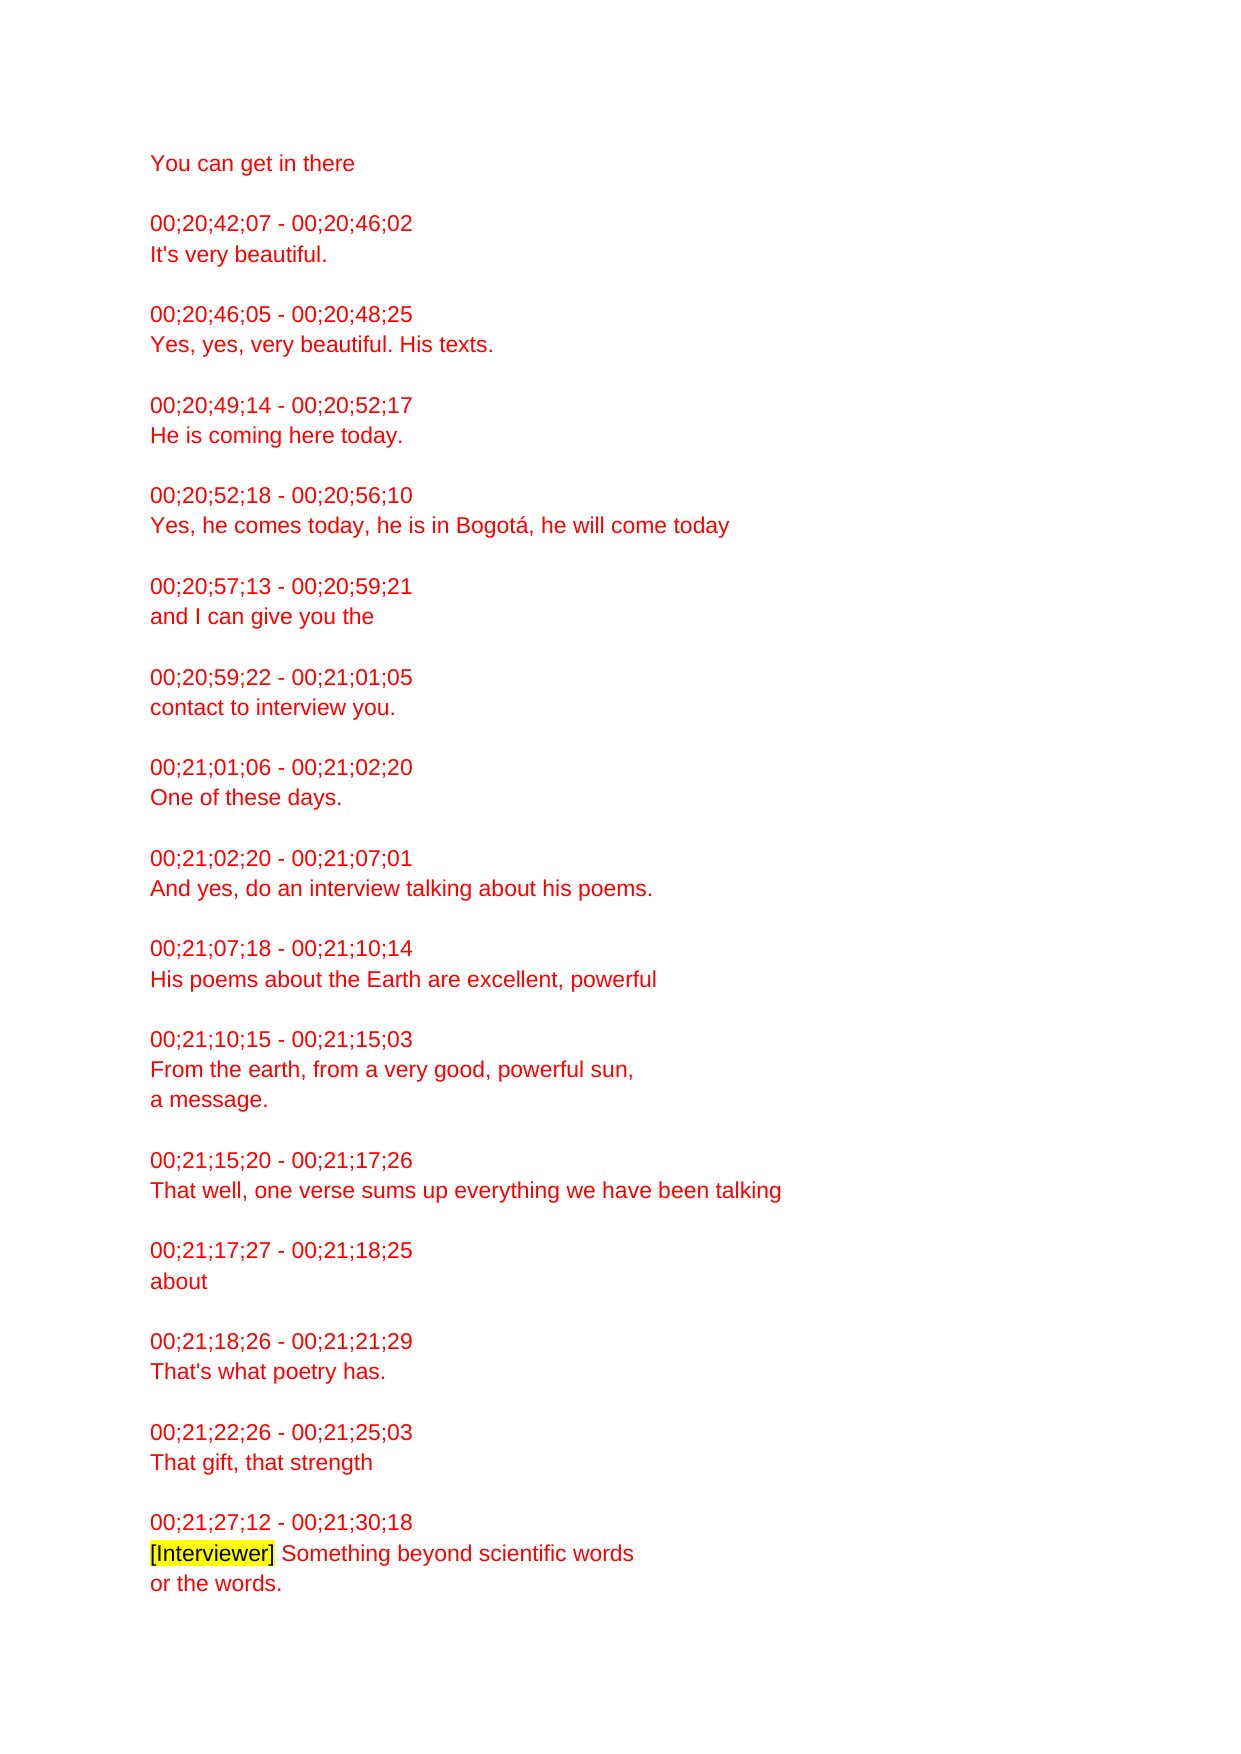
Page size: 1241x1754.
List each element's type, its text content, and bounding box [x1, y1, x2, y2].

text 00;21;27;12 - 00;21;30;18 [150, 1509, 1090, 1536]
text a message. [150, 1086, 1090, 1113]
text That well, one verse sums up everything we have been talking [150, 1177, 1090, 1203]
text 00;20;49;14 - 00;20;52;17 [150, 392, 1090, 418]
text Yes, yes, very beautiful. His texts. [150, 331, 1090, 358]
text 00;21;07;18 - 00;21;10;14 [150, 935, 1090, 962]
text [Interviewer] Something beyond scientific words [150, 1539, 1090, 1566]
text 00;21;22;26 - 00;21;25;03 [150, 1419, 1090, 1445]
text That gift, that strength [150, 1449, 1090, 1475]
text From the earth, from a very good, powerful sun, [150, 1056, 1090, 1083]
text about [150, 1268, 1090, 1294]
text 00;21;17;27 - 00;21;18;25 [150, 1237, 1090, 1264]
text His poems about the Earth are excellent, powerful [150, 966, 1090, 992]
text contact to interview you. [150, 694, 1090, 720]
text 00;21;10;15 - 00;21;15;03 [150, 1026, 1090, 1052]
text 00;20;46;05 - 00;20;48;25 [150, 301, 1090, 327]
text or the words. [150, 1570, 1090, 1596]
text 00;21;18;26 - 00;21;21;29 [150, 1328, 1090, 1354]
text 00;21;02;20 - 00;21;07;01 [150, 845, 1090, 871]
text 00;20;57;13 - 00;20;59;21 [150, 573, 1090, 599]
text 00;20;42;07 - 00;20;46;02 [150, 210, 1090, 237]
text He is coming here today. [150, 422, 1090, 448]
text And yes, do an interview talking about his poems. [150, 875, 1090, 901]
text It's very beautiful. [150, 241, 1090, 267]
text That's what poetry has. [150, 1358, 1090, 1385]
text and I can give you the [150, 603, 1090, 629]
text Yes, he comes today, he is in Bogotá, he will come today [150, 512, 1090, 539]
text You can get in there [150, 150, 1090, 176]
text 00;21;15;20 - 00;21;17;26 [150, 1147, 1090, 1173]
text 00;21;01;06 - 00;21;02;20 [150, 754, 1090, 781]
text One of these days. [150, 784, 1090, 811]
text 00;20;59;22 - 00;21;01;05 [150, 663, 1090, 690]
text 00;20;52;18 - 00;20;56;10 [150, 482, 1090, 509]
